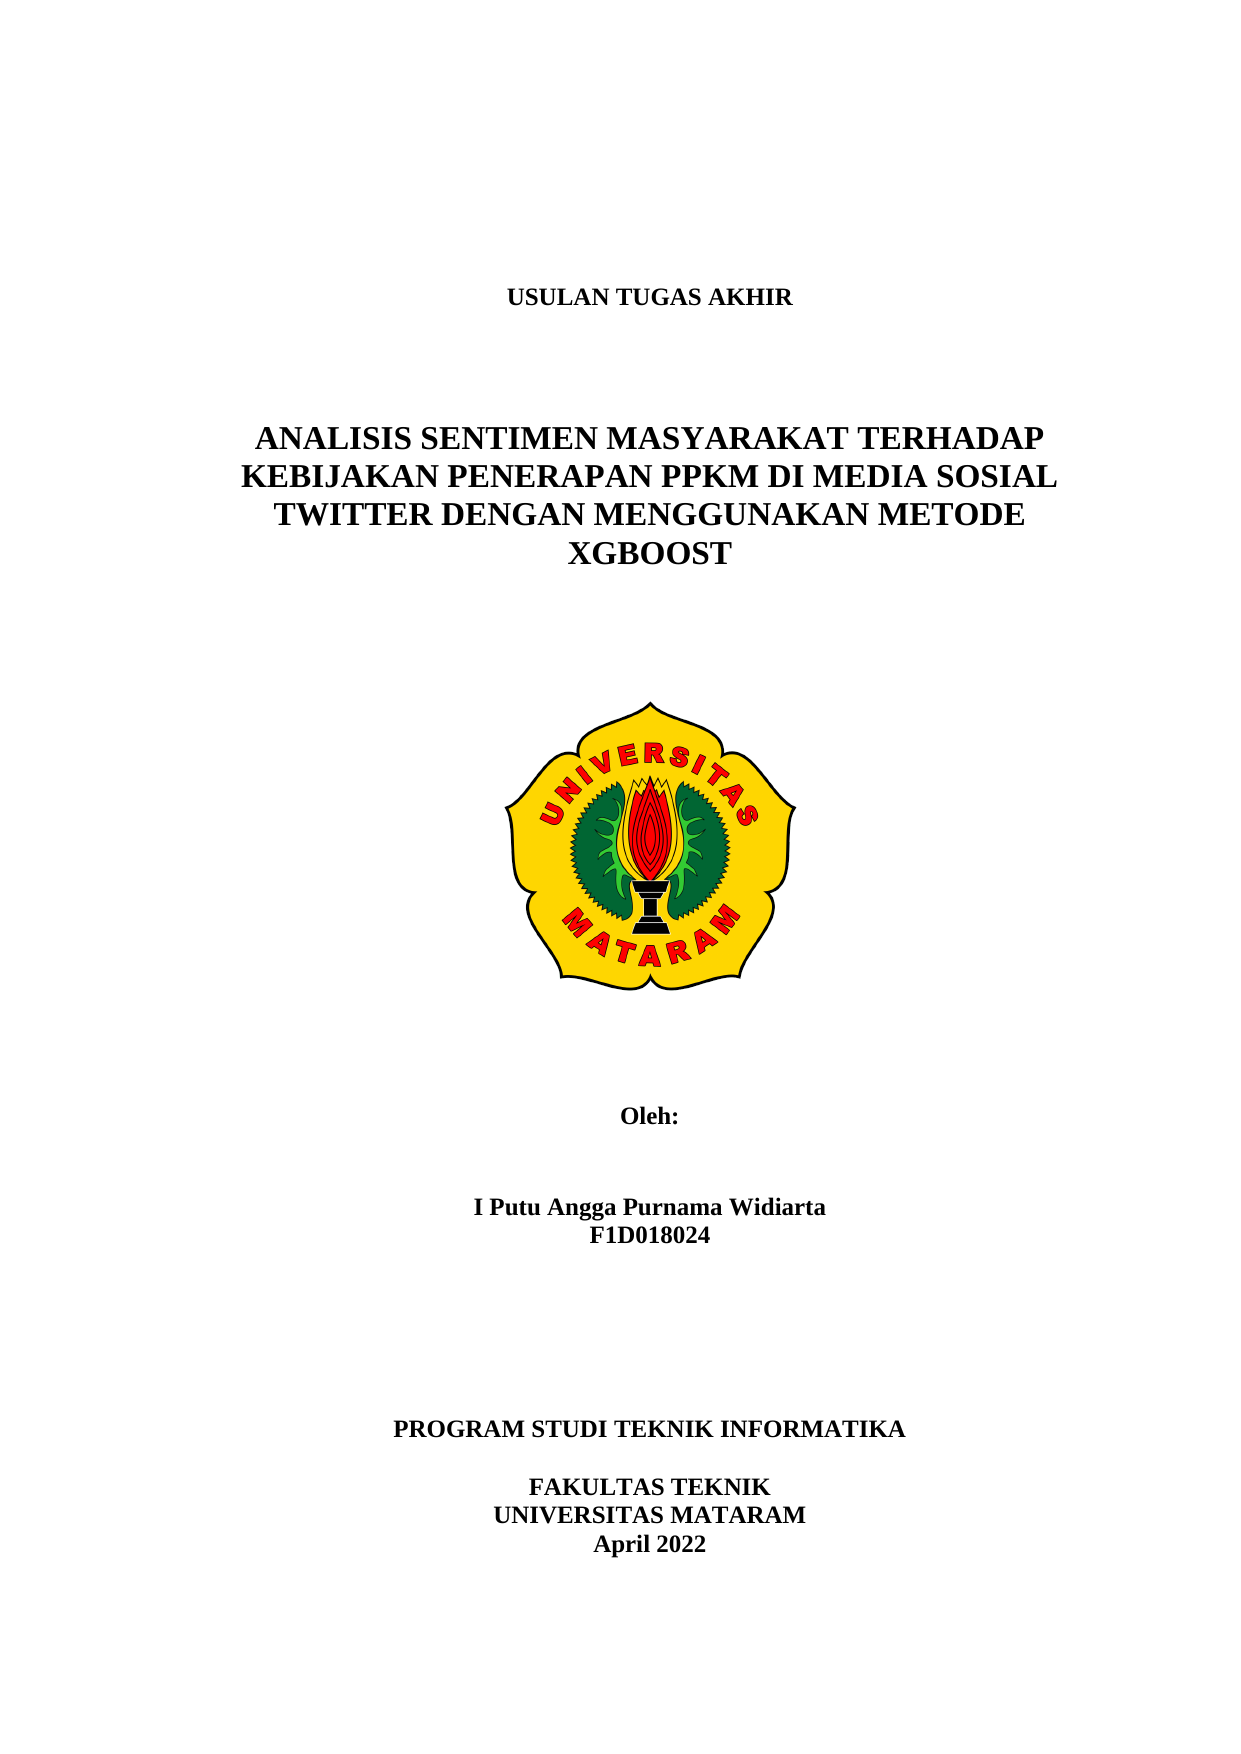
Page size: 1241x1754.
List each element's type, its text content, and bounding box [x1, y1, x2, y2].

text I Putu Angga Purnama Widiarta [236, 1192, 1063, 1220]
text USULAN TUGAS AKHIR [236, 282, 1063, 310]
text F1D018024 [236, 1220, 1063, 1249]
text UNIVERSITAS MATARAM [236, 1500, 1063, 1529]
text April 2022 [236, 1529, 1063, 1558]
picture [497, 697, 802, 994]
text Oleh: [236, 1101, 1063, 1129]
text FAKULTAS TEKNIK [236, 1472, 1063, 1500]
text ANALISIS SENTIMEN MASYARAKAT TERHADAP KEBIJAKAN PENERAPAN PPKM DI MEDIA SOSIAL TWITTER DENGAN MENGGUNAKAN METODE XGBOOST [236, 418, 1063, 571]
text PROGRAM STUDI TEKNIK INFORMATIKA [236, 1414, 1063, 1443]
